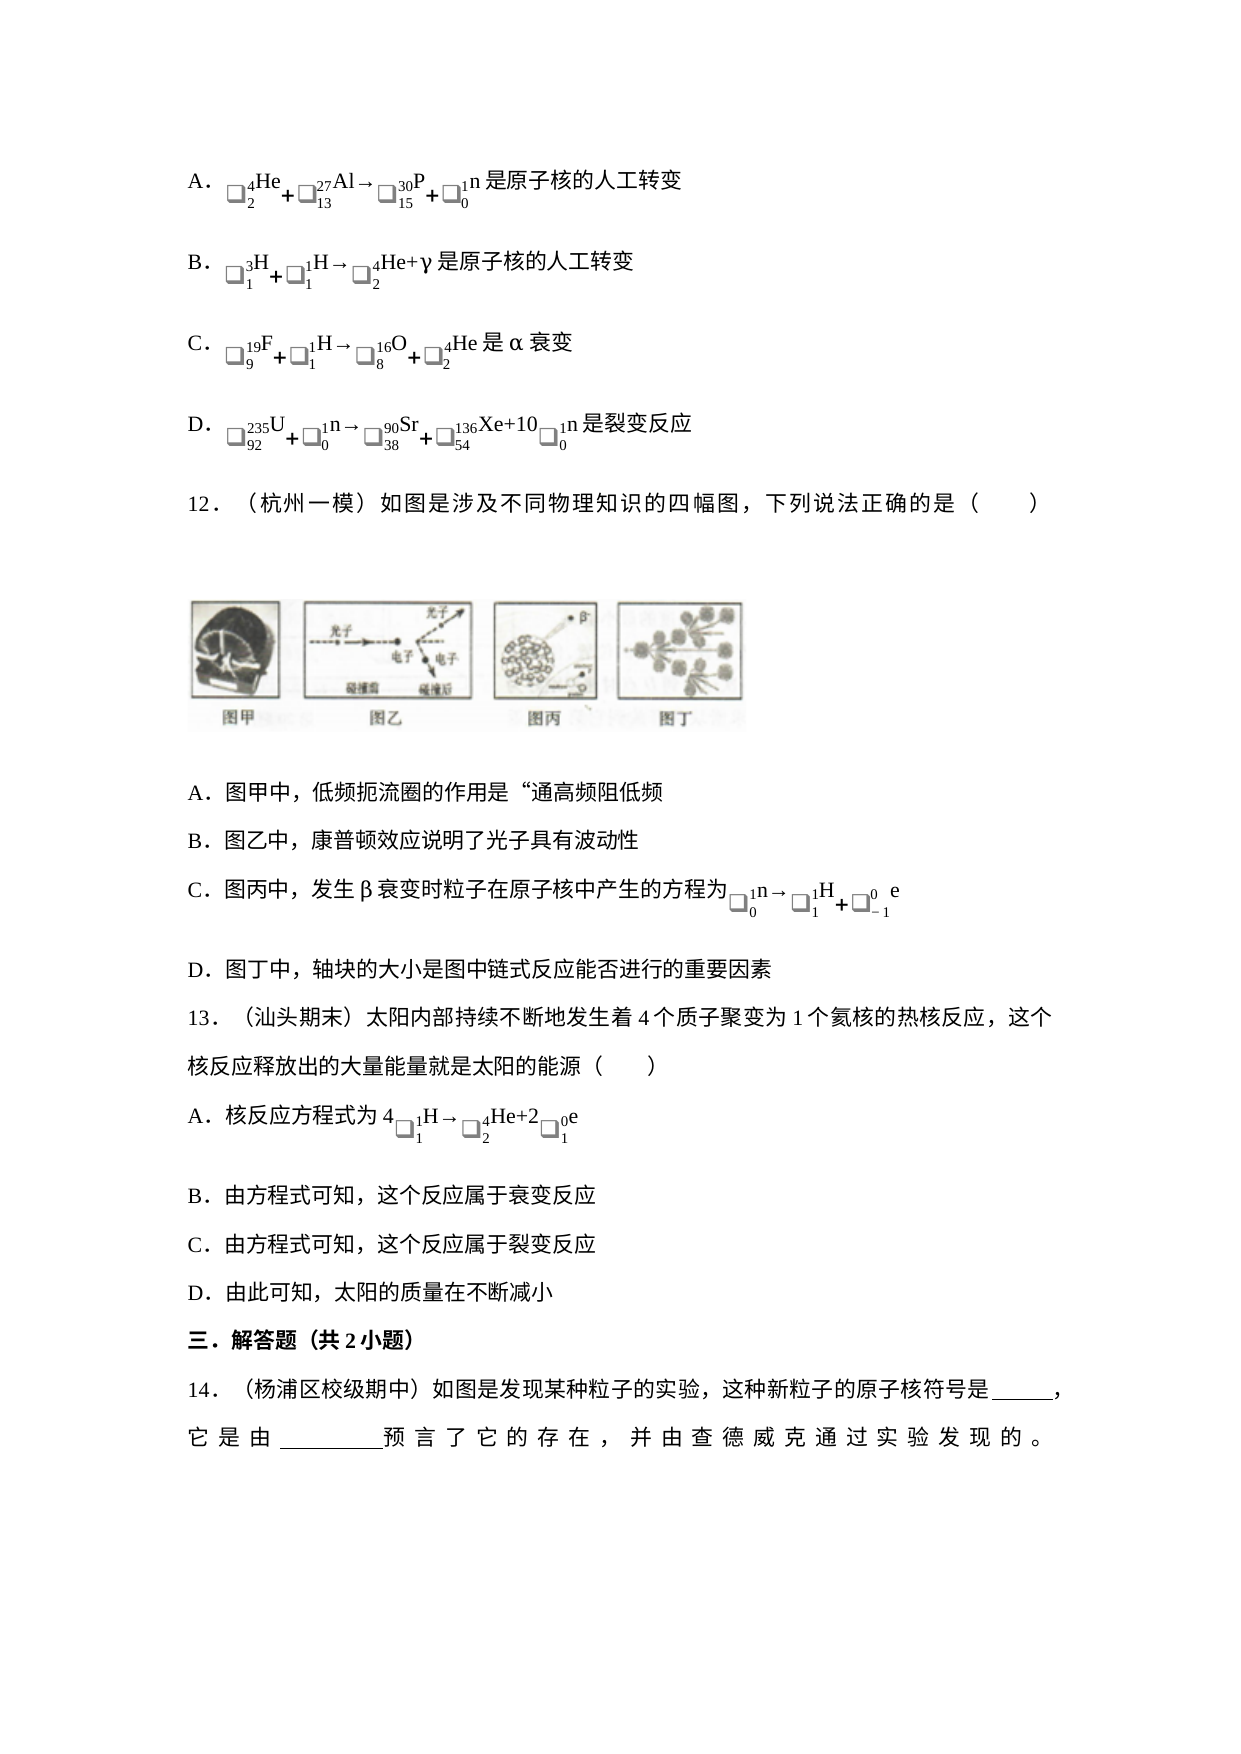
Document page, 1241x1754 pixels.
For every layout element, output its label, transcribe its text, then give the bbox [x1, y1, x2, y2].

picture [187, 599, 750, 735]
text C．图丙中，发生β衰变时粒子在原子核中产生的方程为n→He [187, 871, 1053, 936]
text C．由方程式可知，这个反应属于裂变反应 [187, 1226, 1053, 1259]
text B．由方程式可知，这个反应属于衰变反应 [187, 1178, 1053, 1210]
text D．由此可知，太阳的质量在不断减小 [187, 1274, 1053, 1307]
text A．HeAl→Pn是原子核的人工转变 [187, 162, 1053, 227]
text B．HH→He+γ是原子核的人工转变 [187, 243, 1053, 308]
text B．图乙中，康普顿效应说明了光子具有波动性 [187, 822, 1053, 855]
text A．核反应方程式为4H→He+2e [187, 1097, 1053, 1162]
text 13．（汕头期末）太阳内部持续不断地发生着4个质子聚变为1个氦核的热核反应，这个核反应释放出的大量能量就是太阳的能源（ ） [187, 1000, 1053, 1081]
text C．FH→OHe是α衰变 [187, 324, 1053, 389]
text 三．解答题（共2小题） [187, 1323, 1053, 1355]
text D．Un→SrXe+10n是裂变反应 [187, 404, 1053, 469]
text A．图甲中，低频扼流圈的作用是“通高频阻低频 [187, 774, 1053, 807]
text D．图丁中，轴块的大小是图中链式反应能否进行的重要因素 [187, 952, 1053, 984]
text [187, 1371, 1053, 1452]
